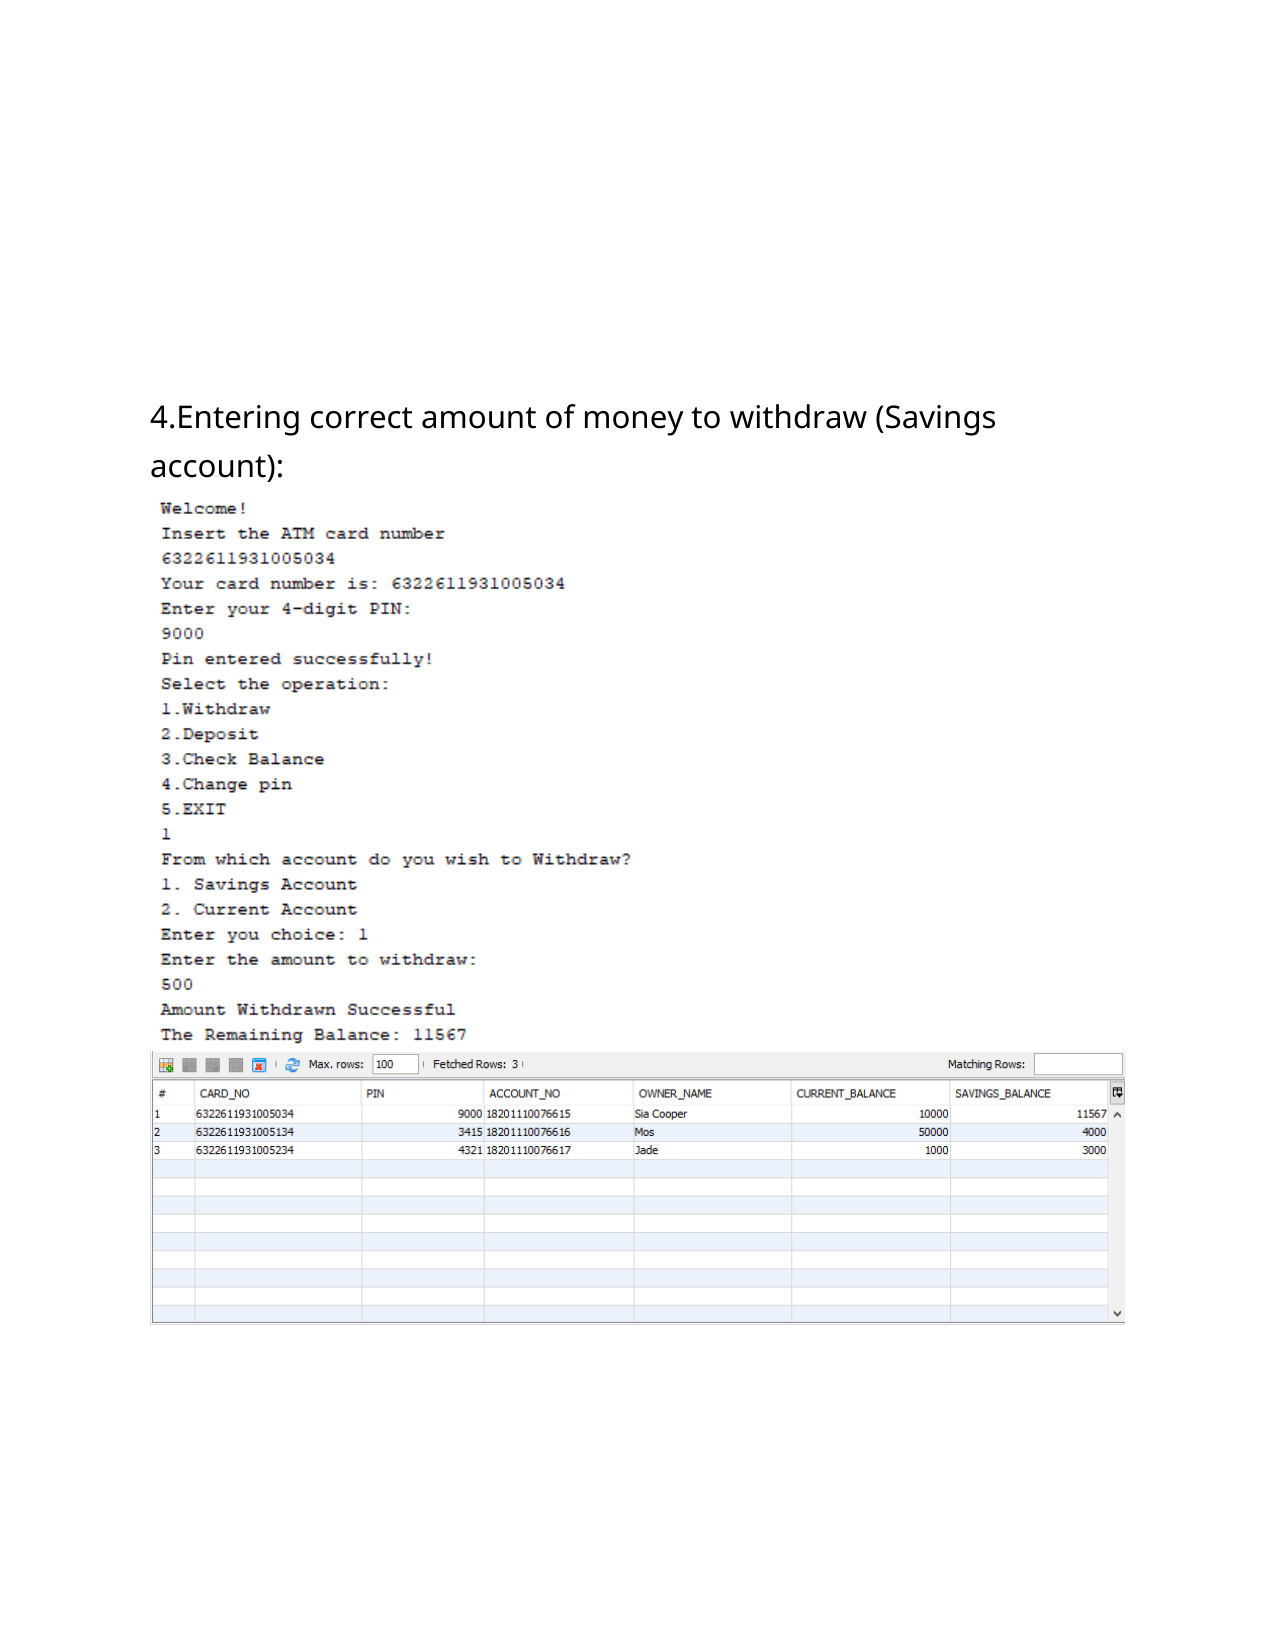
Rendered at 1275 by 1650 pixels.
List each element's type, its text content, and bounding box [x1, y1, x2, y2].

picture [150, 1051, 1125, 1325]
picture [150, 492, 699, 1048]
text 4.Entering correct amount of money to withdraw (Savings account): [150, 395, 1125, 486]
